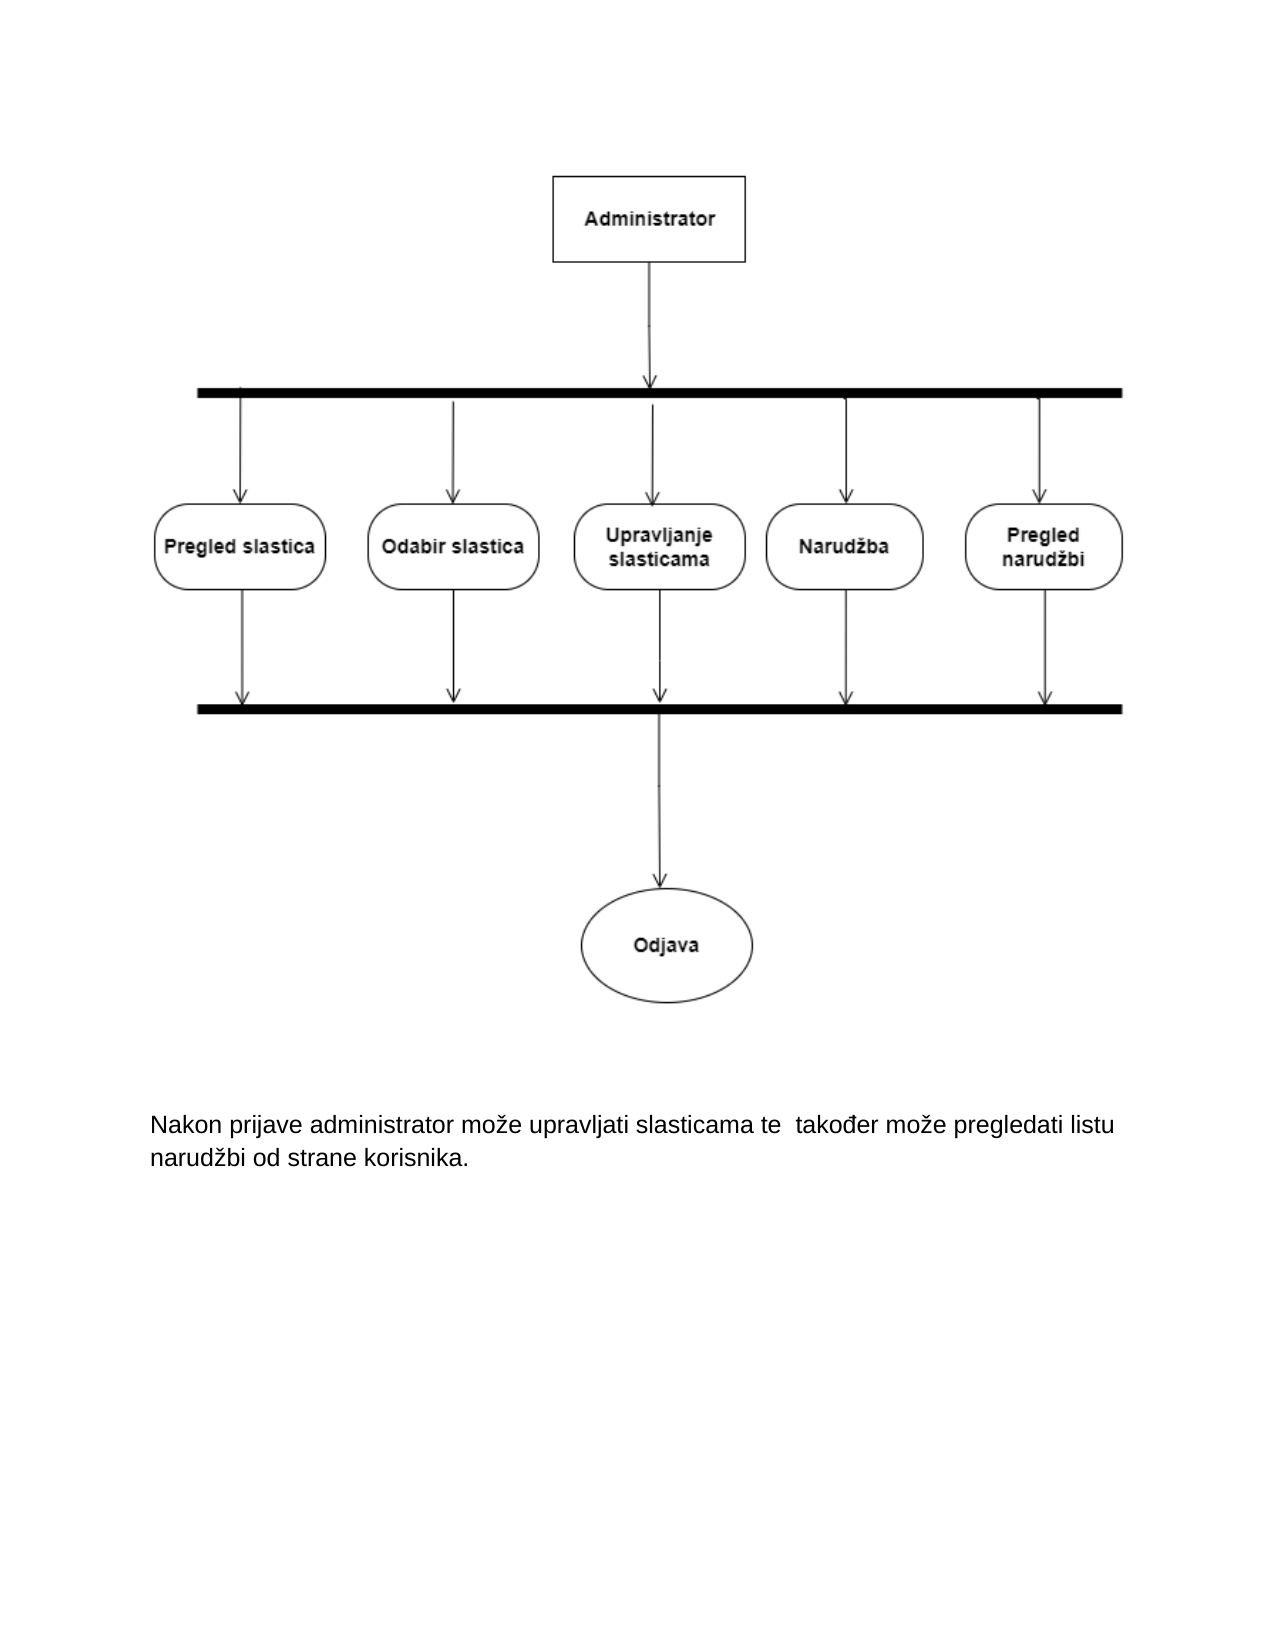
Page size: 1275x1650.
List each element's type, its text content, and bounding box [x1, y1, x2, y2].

picture [150, 150, 1125, 1032]
text Nakon prijave administrator može upravljati slasticama te također može pregledati listu narudžbi od strane korisnika. [150, 1110, 1125, 1172]
